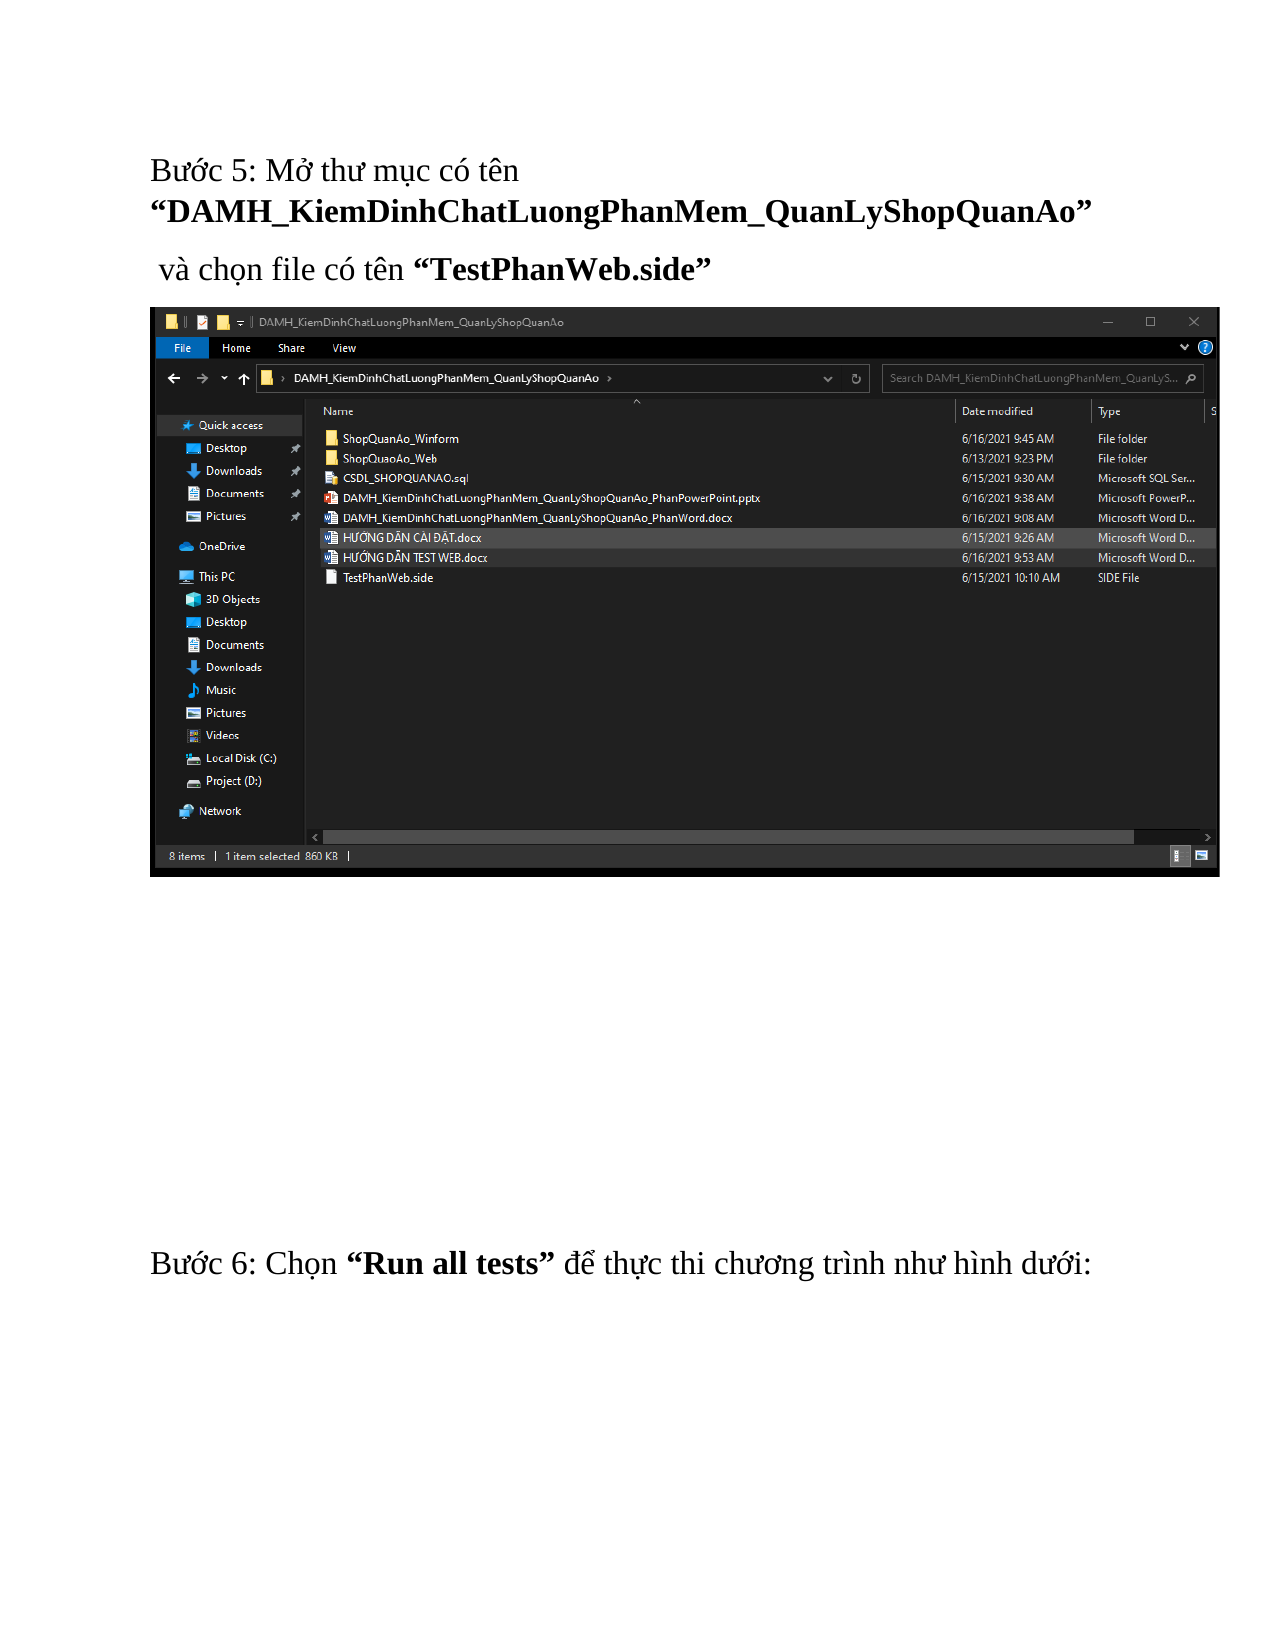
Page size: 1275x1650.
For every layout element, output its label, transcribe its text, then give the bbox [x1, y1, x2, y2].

text Bước 6: Chọn “Run all tests” để thực thi chương trình như hình dưới: [150, 1243, 1125, 1281]
text và chọn file có tên “TestPhanWeb.side” [150, 249, 1125, 288]
picture [150, 307, 1220, 877]
text Bước 5: Mở thư mục có tên “DAMH_KiemDinhChatLuongPhanMem_QuanLyShopQuanAo” [150, 150, 1125, 230]
